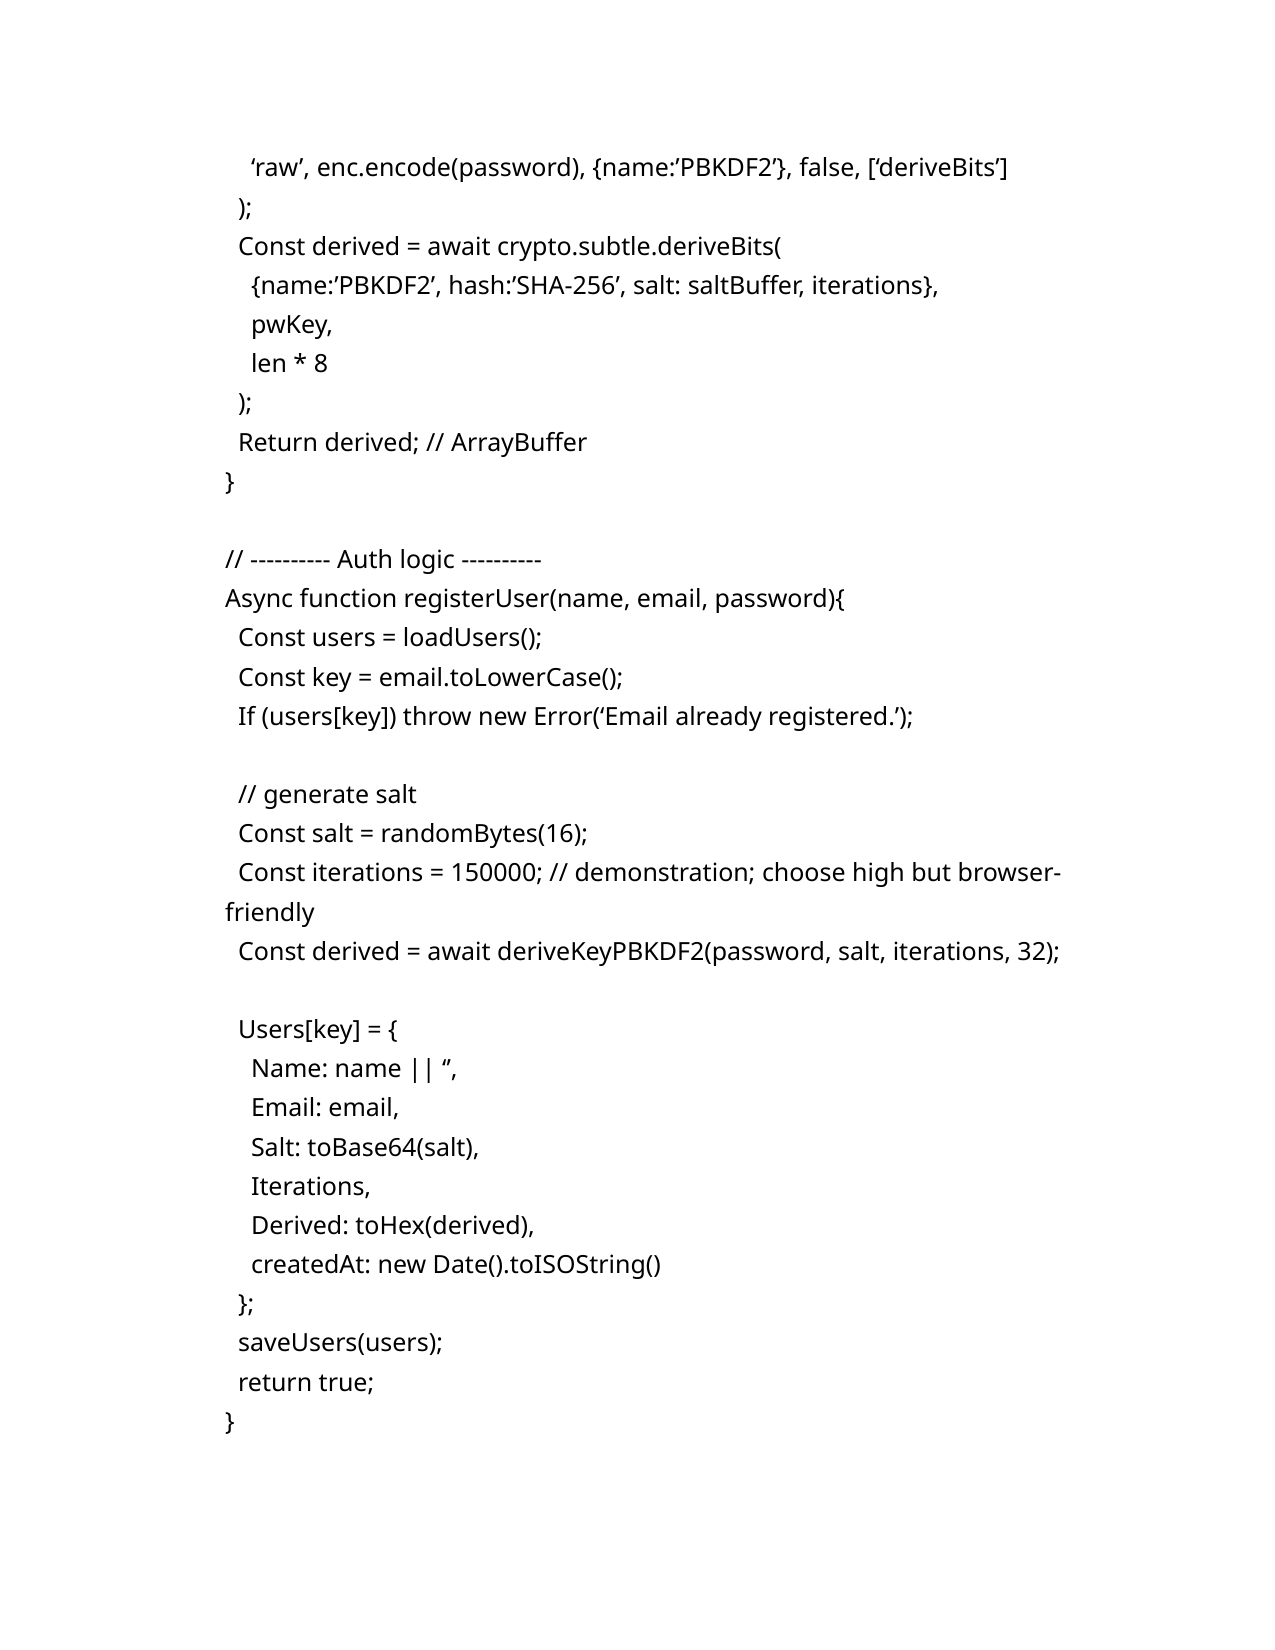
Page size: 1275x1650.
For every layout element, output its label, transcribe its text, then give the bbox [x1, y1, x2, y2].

list // generate salt [225, 777, 1125, 811]
list } [225, 463, 1125, 497]
list Async function registerUser(name, email, password){ [225, 581, 1125, 615]
list Const salt = randomBytes(16); [225, 816, 1125, 850]
list // ---------- Auth logic ---------- [225, 542, 1125, 576]
list {name:’PBKDF2’, hash:’SHA-256’, salt: saltBuffer, iterations}, [225, 267, 1125, 302]
list Email: email, [225, 1090, 1125, 1124]
list Return derived; // ArrayBuffer [225, 424, 1125, 458]
list Iterations, [225, 1168, 1125, 1202]
list Const key = email.toLowerCase(); [225, 659, 1125, 693]
list Name: name || ‘’, [225, 1051, 1125, 1085]
list createdAt: new Date().toISOString() [225, 1247, 1125, 1281]
list Const derived = await crypto.subtle.deriveBits( [225, 228, 1125, 262]
list ‘raw’, enc.encode(password), {name:’PBKDF2’}, false, [‘deriveBits’] [225, 150, 1125, 184]
list Derived: toHex(derived), [225, 1207, 1125, 1242]
list Users[key] = { [225, 1012, 1125, 1046]
list ); [225, 385, 1125, 419]
list saveUsers(users); [225, 1325, 1125, 1359]
list return true; [225, 1364, 1125, 1398]
list Const iterations = 150000; // demonstration; choose high but browser-friendly [225, 855, 1125, 928]
list Salt: toBase64(salt), [225, 1129, 1125, 1163]
list If (users[key]) throw new Error(‘Email already registered.’); [225, 698, 1125, 732]
list Const derived = await deriveKeyPBKDF2(password, salt, iterations, 32); [225, 933, 1125, 967]
list } [225, 1403, 1125, 1437]
list }; [225, 1286, 1125, 1320]
list Const users = loadUsers(); [225, 620, 1125, 654]
list ); [225, 189, 1125, 223]
list pwKey, [225, 307, 1125, 341]
list len * 8 [225, 346, 1125, 380]
